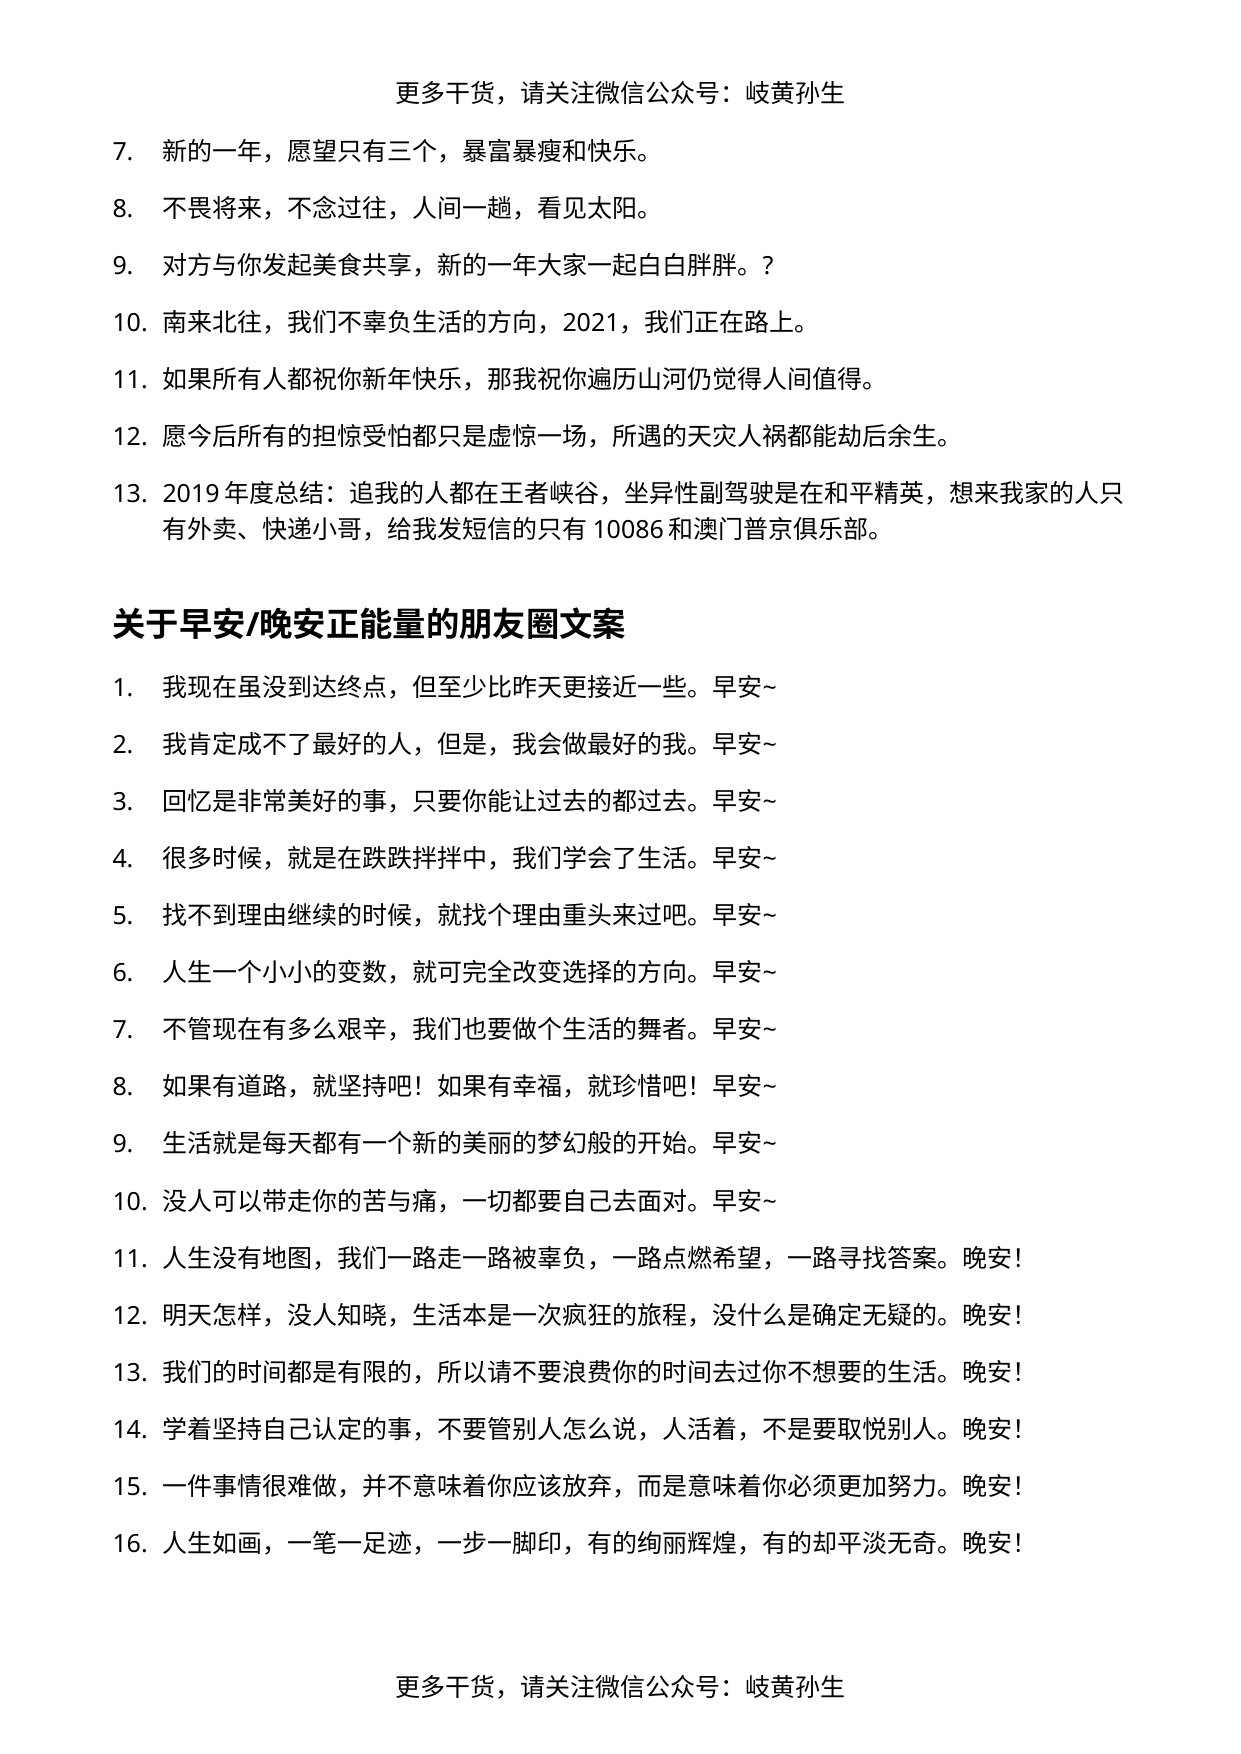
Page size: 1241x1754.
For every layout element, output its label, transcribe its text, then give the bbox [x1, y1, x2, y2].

list 不管现在有多么艰辛，我们也要做个生活的舞者。早安~ [112, 1010, 1128, 1046]
list 找不到理由继续的时候，就找个理由重头来过吧。早安~ [112, 896, 1128, 932]
list 南来北往，我们不辜负生活的方向，2021，我们正在路上。 [112, 302, 1128, 338]
list 很多时候，就是在跌跌拌拌中，我们学会了生活。早安~ [112, 838, 1128, 875]
list 回忆是非常美好的事，只要你能让过去的都过去。早安~ [112, 781, 1128, 818]
list 新的一年，愿望只有三个，暴富暴瘦和快乐。 [112, 131, 1128, 167]
list 愿今后所有的担惊受怕都只是虚惊一场，所遇的天灾人祸都能劫后余生。 [112, 416, 1128, 453]
list 不畏将来，不念过往，人间一趟，看见太阳。 [112, 188, 1128, 224]
list 生活就是每天都有一个新的美丽的梦幻般的开始。早安~ [112, 1124, 1128, 1160]
list 如果有道路，就坚持吧！如果有幸福，就珍惜吧！早安~ [112, 1067, 1128, 1103]
list 我们的时间都是有限的，所以请不要浪费你的时间去过你不想要的生活。晚安！ [112, 1352, 1128, 1388]
list 没人可以带走你的苦与痛，一切都要自己去面对。早安~ [112, 1181, 1128, 1217]
list 我现在虽没到达终点，但至少比昨天更接近一些。早安~ [112, 667, 1128, 703]
list 学着坚持自己认定的事，不要管别人怎么说，人活着，不是要取悦别人。晚安！ [112, 1409, 1128, 1446]
text 关于早安/晚安正能量的朋友圈文案 [112, 598, 1128, 646]
list 对方与你发起美食共享，新的一年大家一起白白胖胖。? [112, 245, 1128, 281]
list 一件事情很难做，并不意味着你应该放弃，而是意味着你必须更加努力。晚安！ [112, 1466, 1128, 1503]
list 我肯定成不了最好的人，但是，我会做最好的我。早安~ [112, 724, 1128, 761]
list 2019年度总结：追我的人都在王者峡谷，坐异性副驾驶是在和平精英，想来我家的人只有外卖、快递小哥，给我发短信的只有10086和澳门普京俱乐部。 [112, 473, 1128, 577]
list 如果所有人都祝你新年快乐，那我祝你遍历山河仍觉得人间值得。 [112, 359, 1128, 396]
list 人生一个小小的变数，就可完全改变选择的方向。早安~ [112, 953, 1128, 989]
list 人生没有地图，我们一路走一路被辜负，一路点燃希望，一路寻找答案。晚安！ [112, 1238, 1128, 1274]
list 明天怎样，没人知晓，生活本是一次疯狂的旅程，没什么是确定无疑的。晚安！ [112, 1295, 1128, 1331]
list 人生如画，一笔一足迹，一步一脚印，有的绚丽辉煌，有的却平淡无奇。晚安！ [112, 1523, 1128, 1560]
